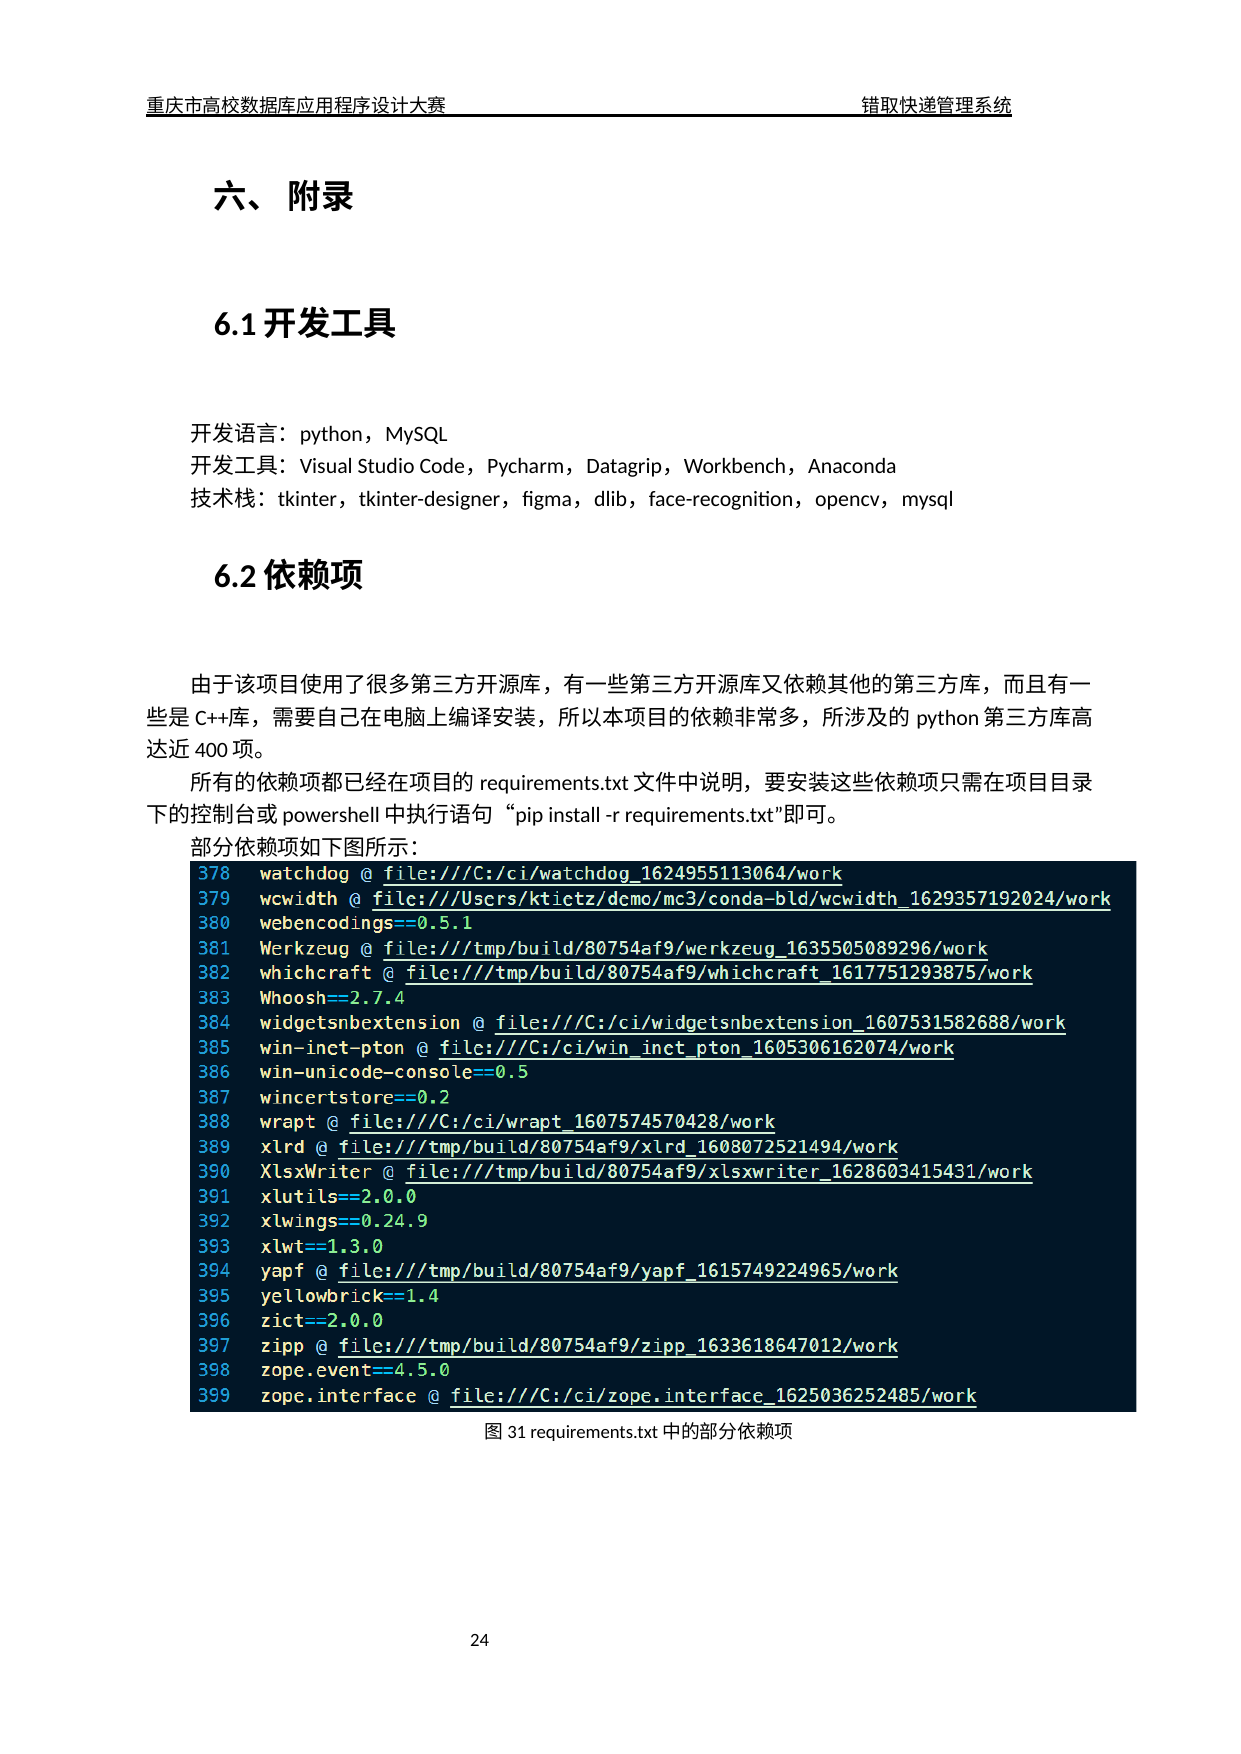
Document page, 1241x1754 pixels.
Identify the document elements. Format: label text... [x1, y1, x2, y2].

text 所有的依赖项都已经在项目的requirements.txt文件中说明，要安装这些依赖项只需在项目目录下的控制台或powershell中执行语句“pip install -r requirements.txt”即可。 [146, 764, 1094, 829]
subtitle 附录 [146, 162, 1094, 227]
text 部分依赖项如下图所示： [146, 829, 1094, 862]
subtitle 6.2 依赖项 [146, 540, 1094, 605]
subtitle 6.1 开发工具 [146, 289, 1094, 354]
text 图31 requirements.txt中的部分依赖项 [146, 1414, 1094, 1447]
text 开发语言：python，MySQL [146, 416, 1094, 448]
text 技术栈：tkinter，tkinter-designer，figma，dlib，face-recognition，opencv，mysql [146, 481, 1094, 513]
text 开发工具：Visual Studio Code，Pycharm，Datagrip，Workbench，Anaconda [146, 448, 1094, 481]
text 由于该项目使用了很多第三方开源库，有一些第三方开源库又依赖其他的第三方库，而且有一些是C++库，需要自己在电脑上编译安装，所以本项目的依赖非常多，所涉及的python第三方库高达近400项。 [146, 667, 1094, 764]
picture [190, 861, 1137, 1412]
